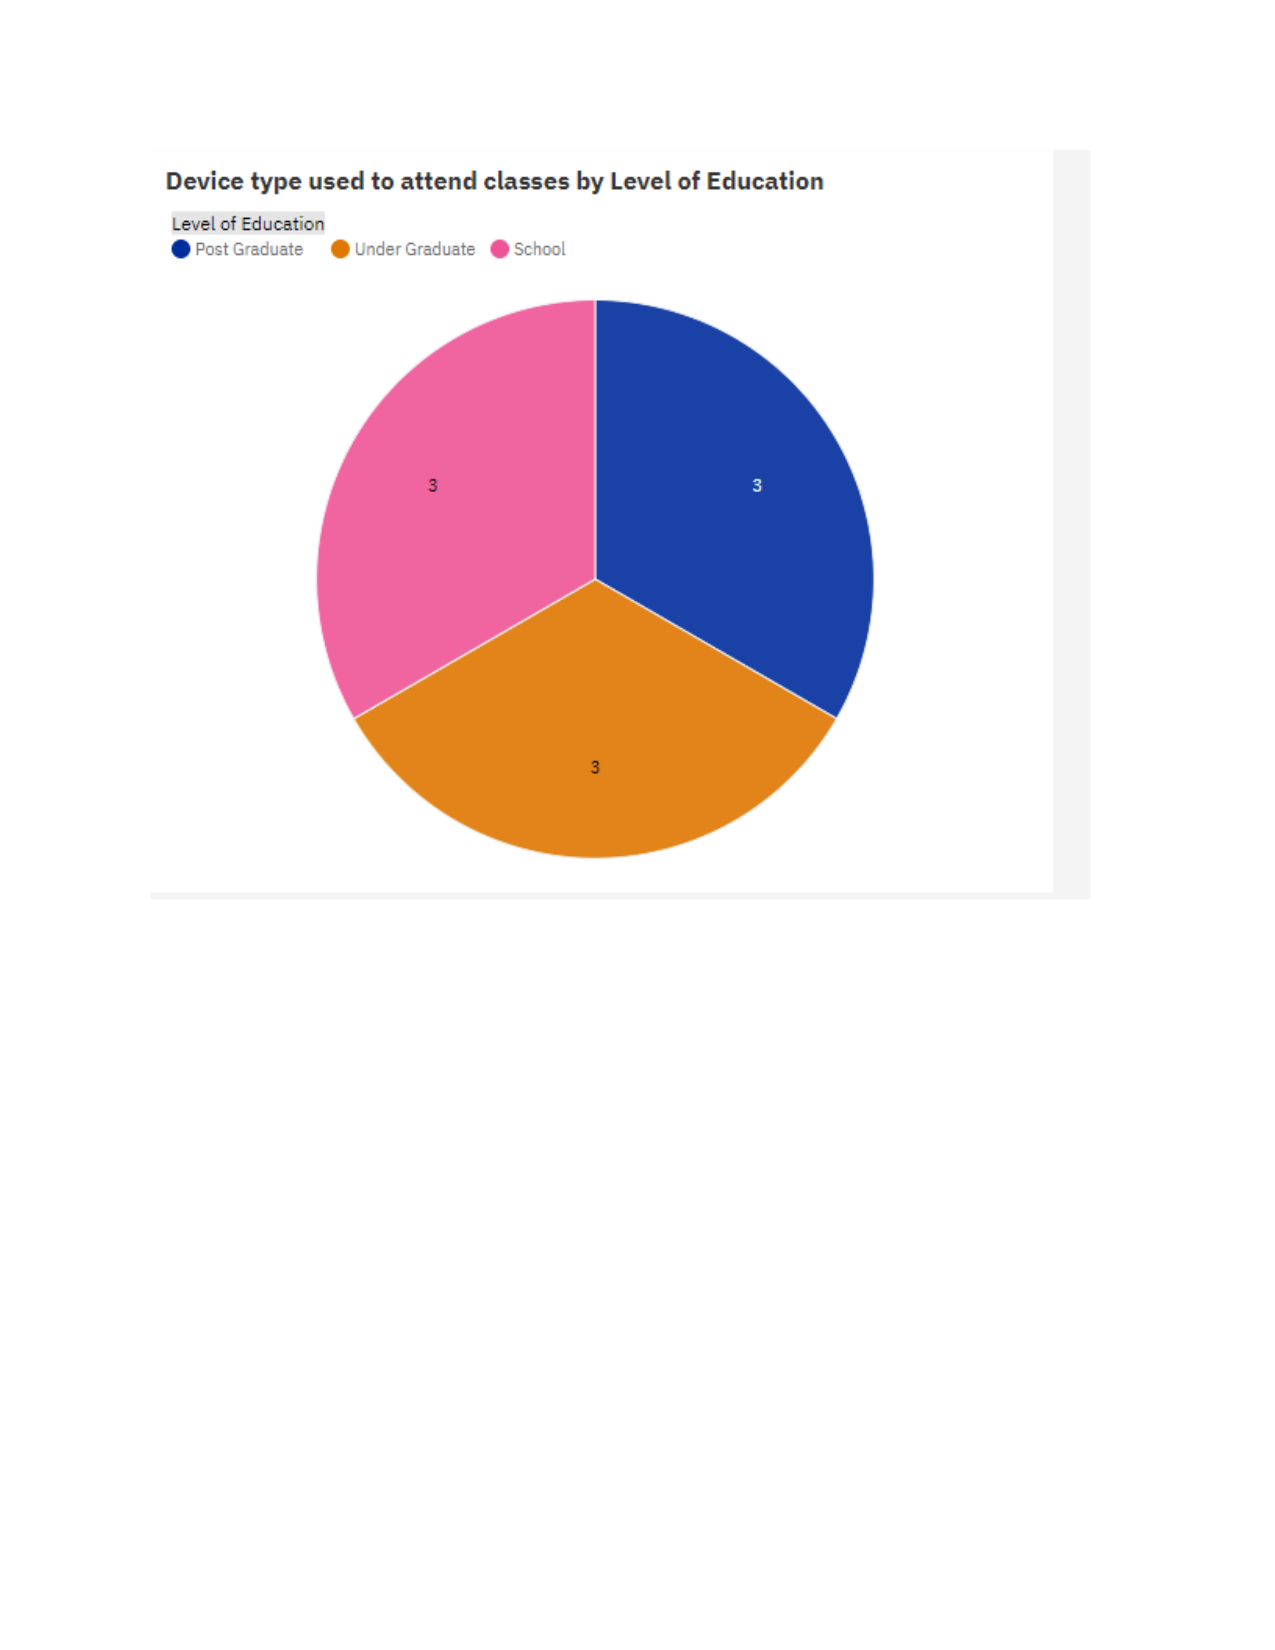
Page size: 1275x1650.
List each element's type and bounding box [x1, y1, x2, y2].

picture [150, 150, 1091, 899]
